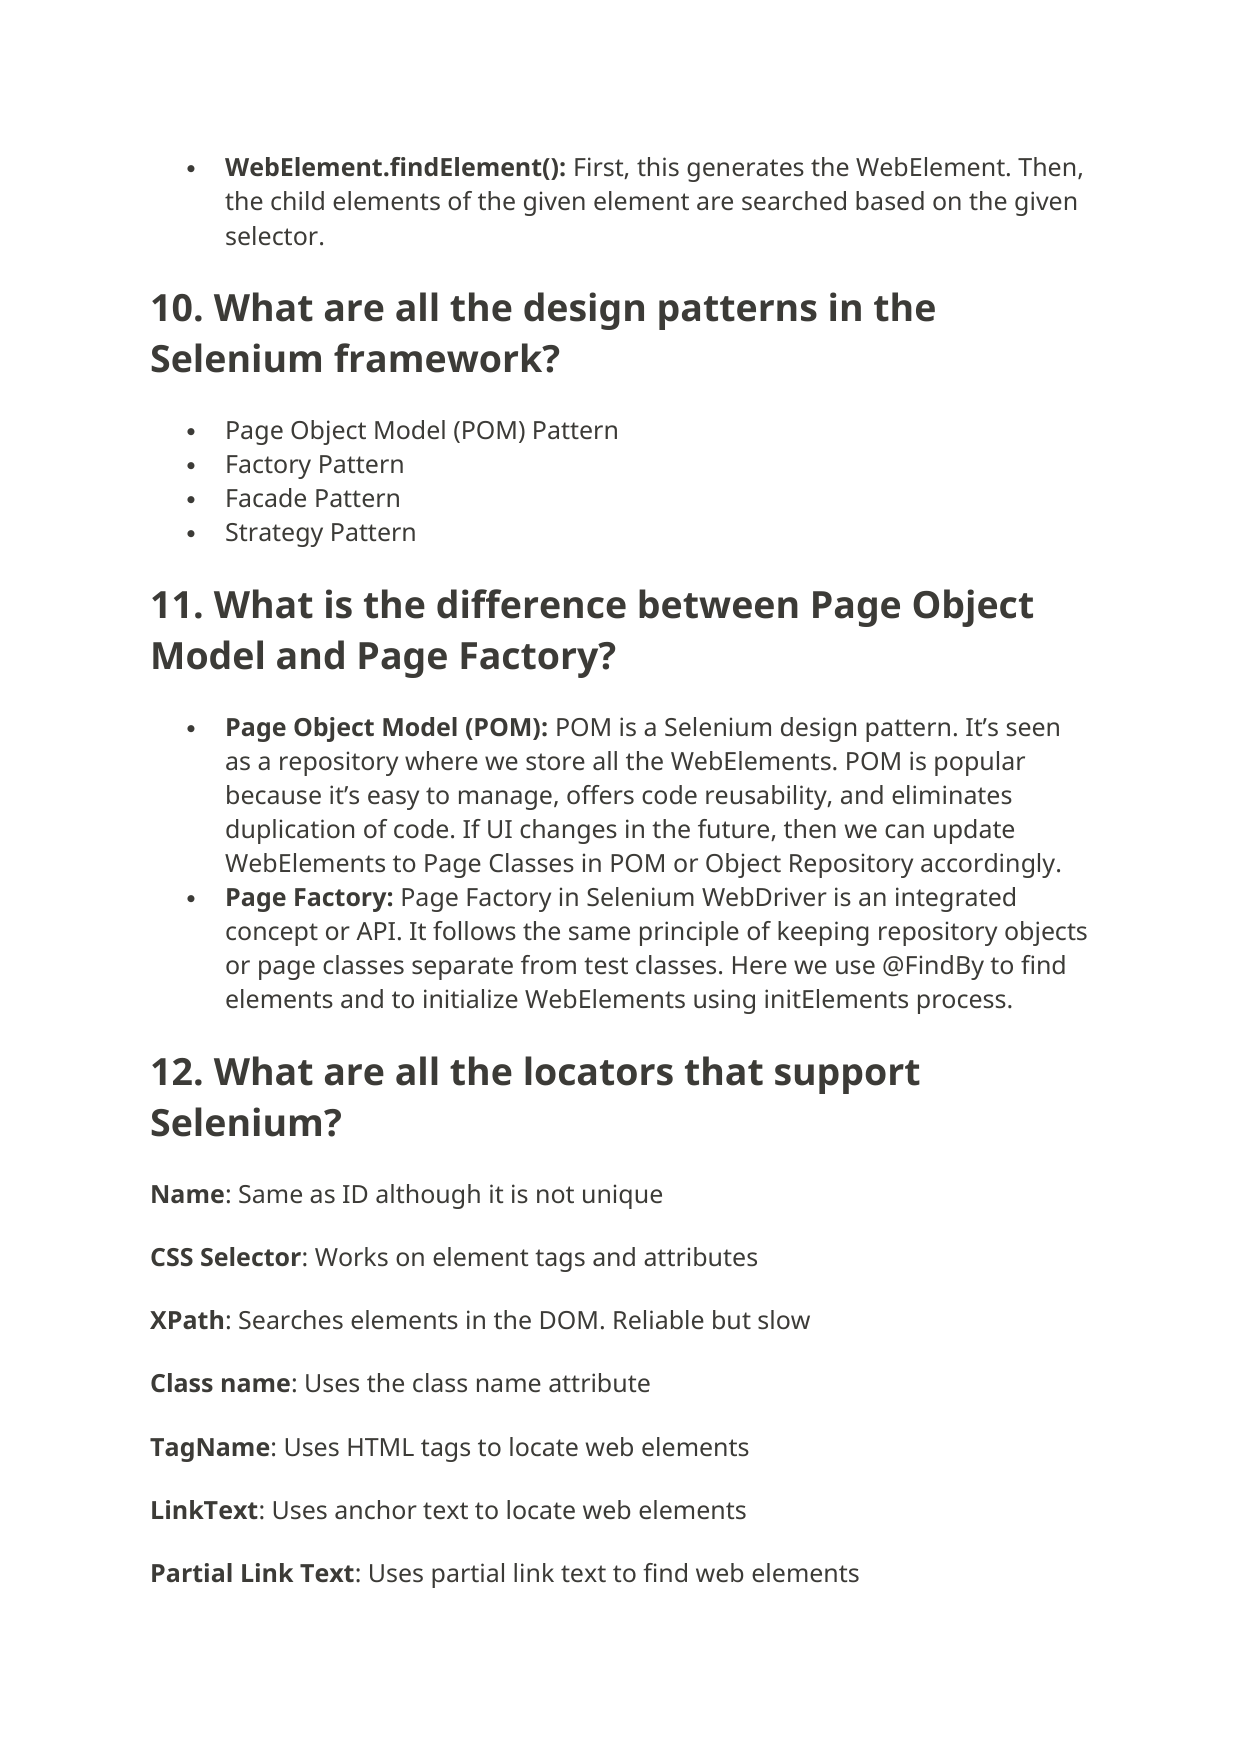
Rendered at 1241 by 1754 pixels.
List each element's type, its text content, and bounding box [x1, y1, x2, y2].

list Page Factory: Page Factory in Selenium WebDriver is an integrated concept or API. It follows the same principle of keeping repository objects or page classes separate from test classes. Here we use @FindBy to find elements and to initialize WebElements using initElements process. [187, 879, 1090, 1016]
text CSS Selector: Works on element tags and attributes [150, 1239, 1090, 1273]
list Factory Pattern [187, 447, 1090, 481]
text XPath: Searches elements in the DOM. Reliable but slow [150, 1303, 1090, 1337]
text Partial Link Text: Uses partial link text to find web elements [150, 1556, 1090, 1590]
list Page Object Model (POM) Pattern [187, 413, 1090, 447]
list Facade Pattern [187, 481, 1090, 515]
text Class name: Uses the class name attribute [150, 1366, 1090, 1400]
list WebElement.findElement(): First, this generates the WebElement. Then, the child elements of the given element are searched based on the given selector. [187, 150, 1090, 252]
text Name: Same as ID although it is not unique [150, 1176, 1090, 1210]
list Page Object Model (POM): POM is a Selenium design pattern. It’s seen as a repository where we store all the WebElements. POM is popular because it’s easy to manage, offers code reusability, and eliminates duplication of code. If UI changes in the future, then we can update WebElements to Page Classes in POM or Object Repository accordingly. [187, 709, 1090, 879]
text LinkText: Uses anchor text to locate web elements [150, 1492, 1090, 1526]
text 11. What is the difference between Page Object Model and Page Factory? [150, 578, 1090, 680]
list Strategy Pattern [187, 515, 1090, 549]
text 12. What are all the locators that support Selenium? [150, 1045, 1090, 1147]
text TagName: Uses HTML tags to locate web elements [150, 1429, 1090, 1463]
text 10. What are all the design patterns in the Selenium framework? [150, 281, 1090, 383]
